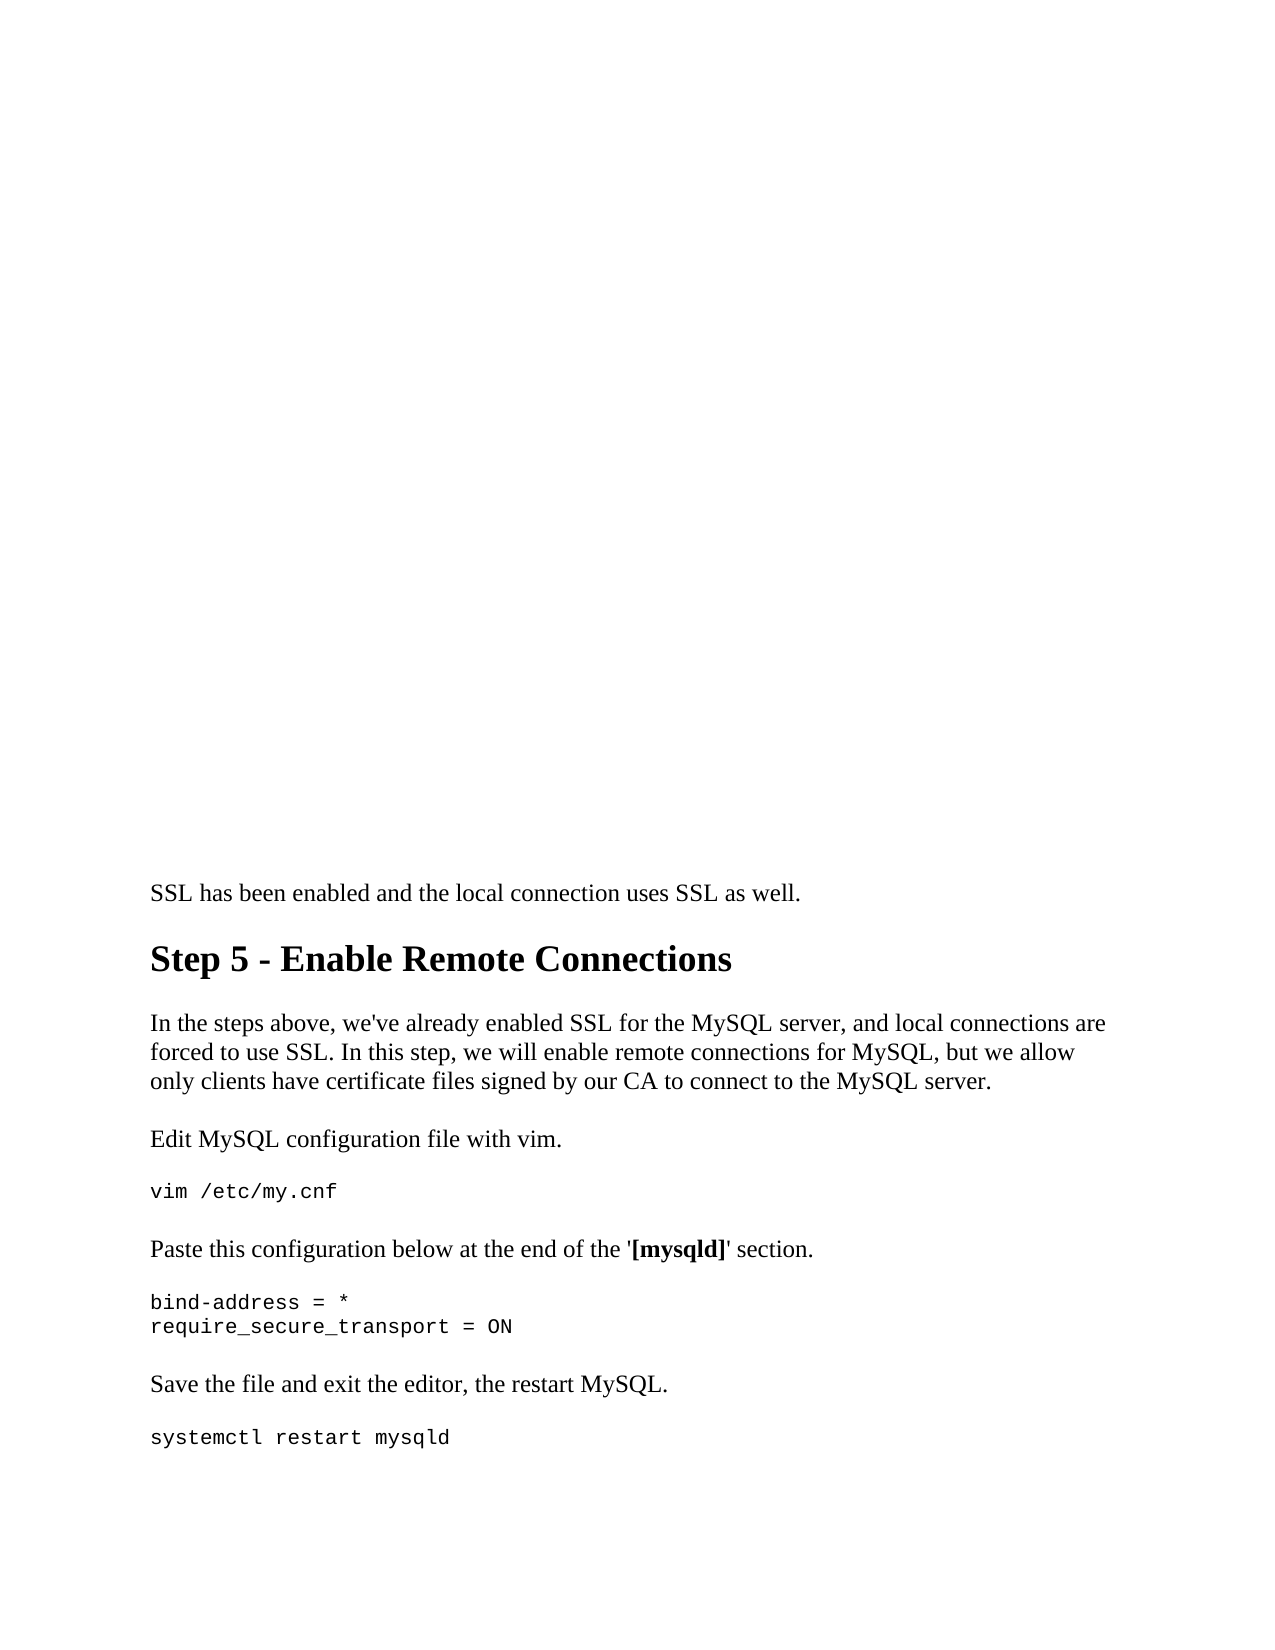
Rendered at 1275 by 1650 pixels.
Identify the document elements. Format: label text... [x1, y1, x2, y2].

text Edit MySQL configuration file with vim. [150, 1124, 1125, 1152]
text Save the file and exit the editor, the restart MySQL. [150, 1369, 1125, 1397]
text SSL has been enabled and the local connection uses SSL as well. [150, 878, 1125, 907]
text Step 5 - Enable Remote Connections [150, 936, 1125, 979]
text systemctl restart mysqld [150, 1427, 1125, 1450]
text vim /etc/my.cnf [150, 1182, 1125, 1205]
text Paste this configuration below at the end of the '[mysqld]' section. [150, 1234, 1125, 1263]
text In the steps above, we've already enabled SSL for the MySQL server, and local connections are forced to use SSL. In this step, we will enable remote connections for MySQL, but we allow only clients have certificate files signed by our CA to connect to the MySQL server. [150, 1008, 1125, 1094]
text bind-address = * require_secure_transport = ON [150, 1292, 1125, 1339]
